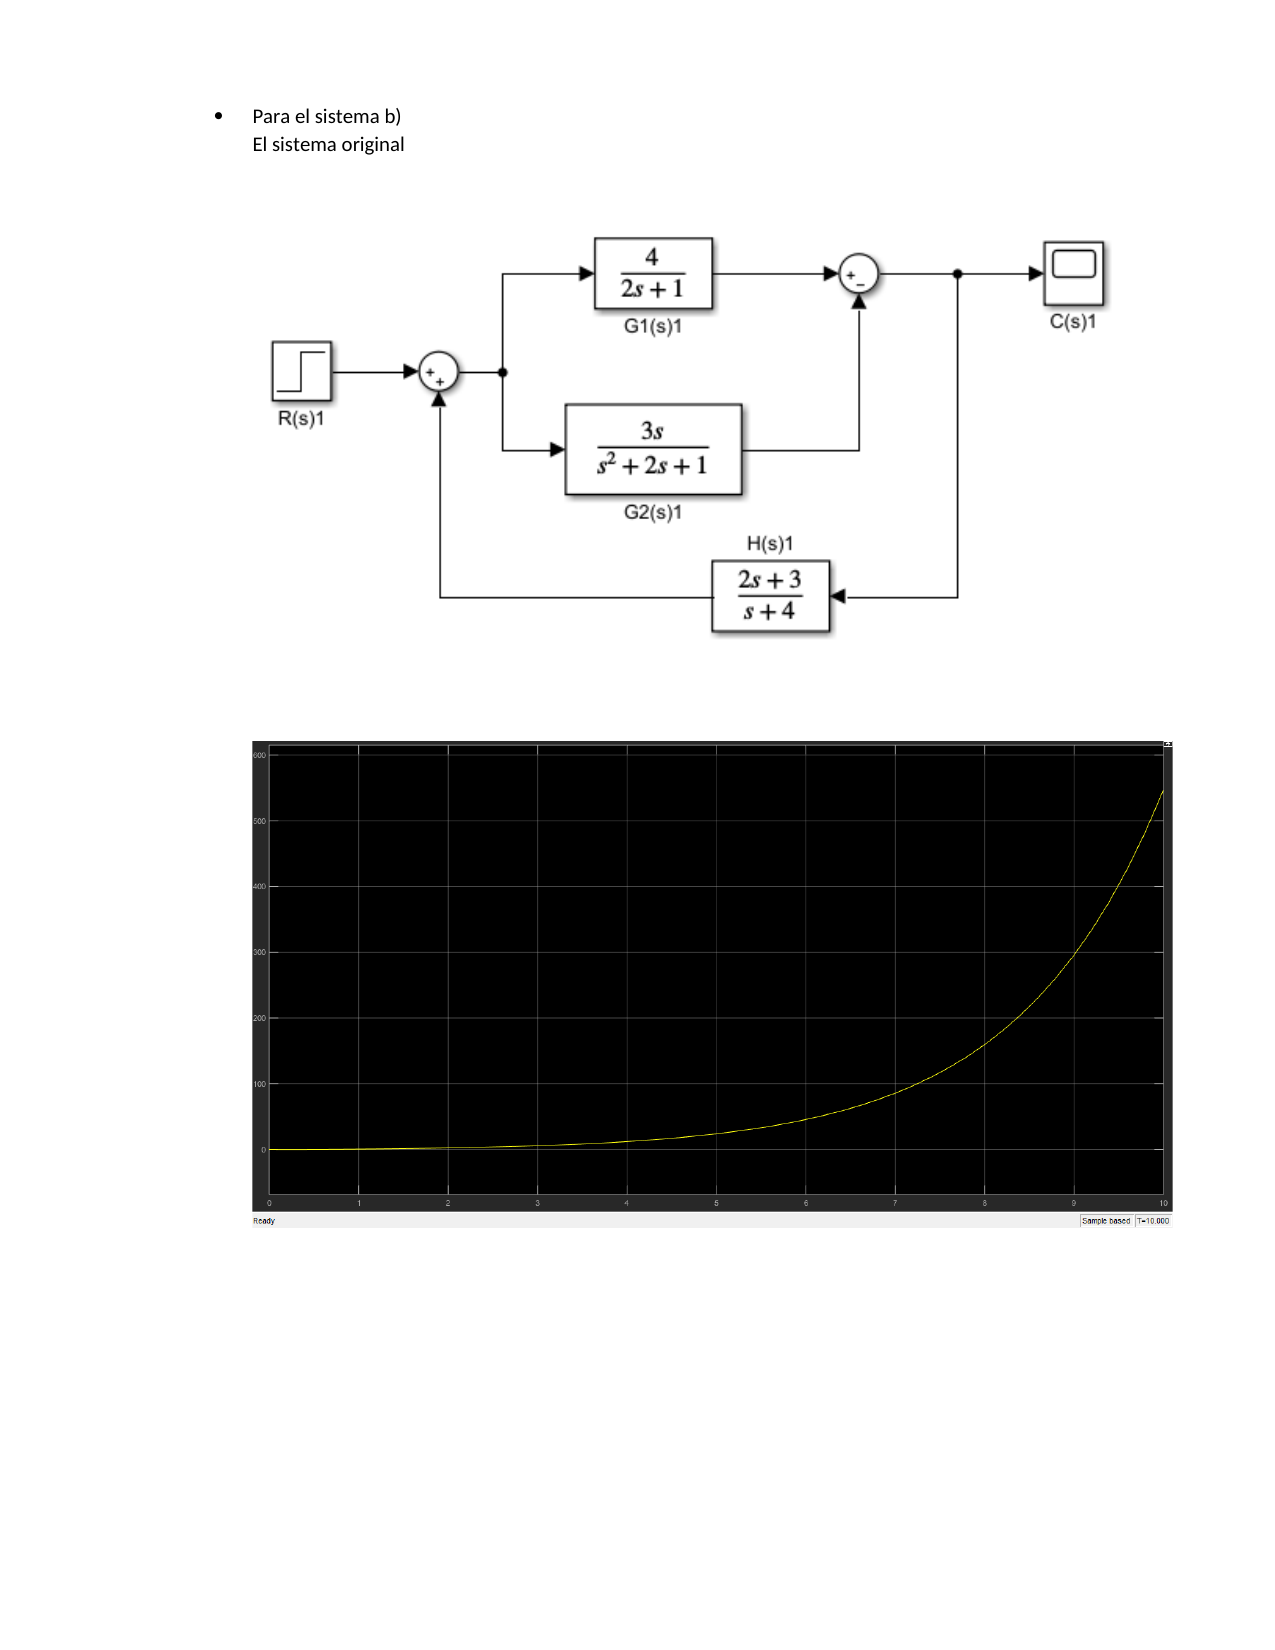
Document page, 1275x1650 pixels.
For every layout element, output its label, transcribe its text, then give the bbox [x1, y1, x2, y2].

list El sistema original [252, 131, 1098, 156]
picture [252, 741, 1173, 1228]
picture [252, 189, 1126, 677]
list Para el sistema b) [215, 103, 1098, 129]
